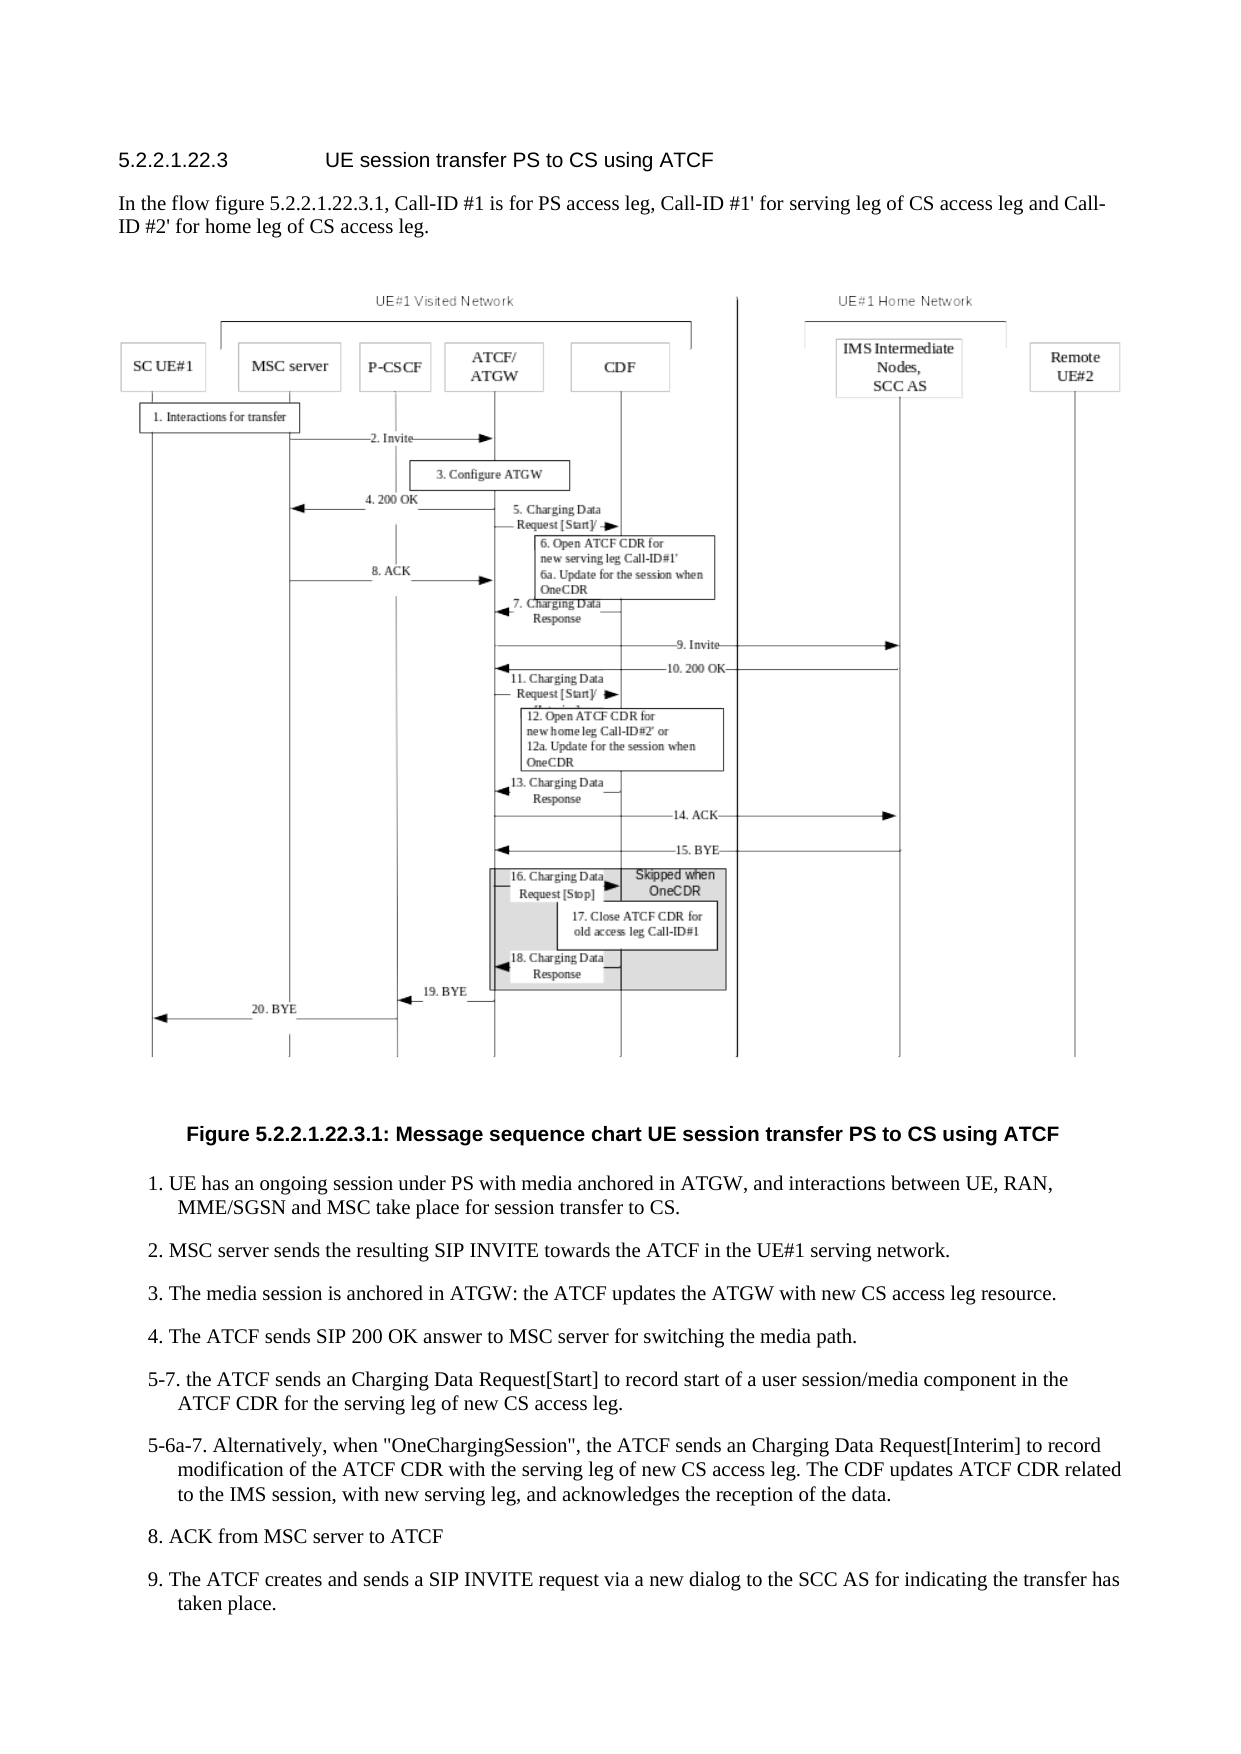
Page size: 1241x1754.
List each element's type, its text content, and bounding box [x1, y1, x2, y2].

text 8. ACK from MSC server to ATCF [148, 1524, 1122, 1548]
text 2. MSC server sends the resulting SIP INVITE towards the ATCF in the UE#1 serving network. [148, 1238, 1122, 1262]
text In the flow figure 5.2.2.1.22.3.1, Call-ID #1 is for PS access leg, Call-ID #1' for serving leg of CS access leg and Call-ID #2' for home leg of CS access leg. [118, 190, 1122, 238]
text 5-7. the ATCF sends an Charging Data Request[Start] to record start of a user session/media component in the ATCF CDR for the serving leg of new CS access leg. [148, 1366, 1122, 1414]
text 1. UE has an ongoing session under PS with media anchored in ATGW, and interactions between UE, RAN, MME/SGSN and MSC take place for session transfer to CS. [148, 1171, 1122, 1219]
text 3. The media session is anchored in ATGW: the ATCF updates the ATGW with new CS access leg resource. [148, 1281, 1122, 1305]
text 9. The ATCF creates and sends a SIP INVITE request via a new dialog to the SCC AS for indicating the transfer has taken place. [148, 1567, 1122, 1615]
text 5-6a-7. Alternatively, when "OneChargingSession", the ATCF sends an Charging Data Request[Interim] to record modification of the ATCF CDR with the serving leg of new CS access leg. The CDF updates ATCF CDR related to the IMS session, with new serving leg, and acknowledges the reception of the data. [148, 1433, 1122, 1506]
text Figure 5.2.2.1.22.3.1: Message sequence chart UE session transfer PS to CS using ATCF [118, 1122, 1122, 1146]
subtitle 5.2.2.1.22.3 UE session transfer PS to CS using ATCF [118, 148, 1122, 172]
text 4. The ATCF sends SIP 200 OK answer to MSC server for switching the media path. [148, 1324, 1122, 1348]
